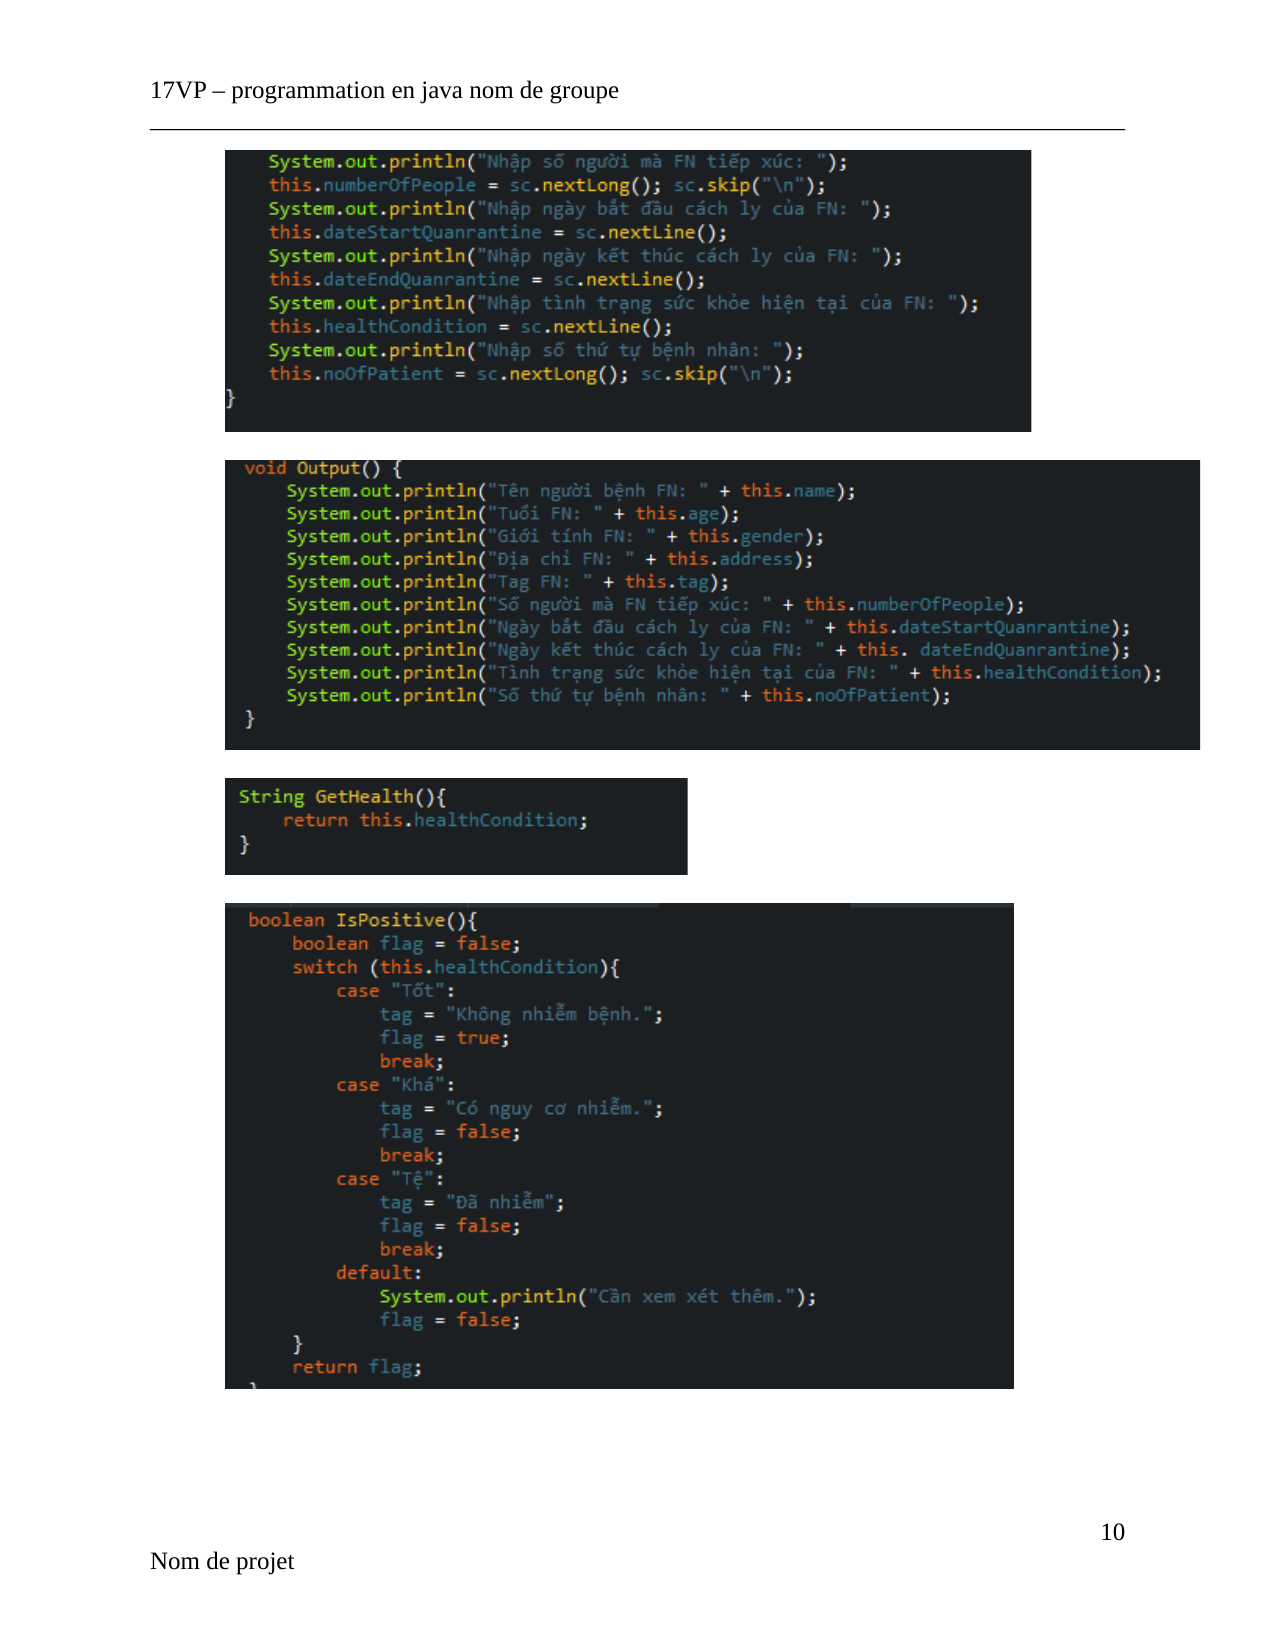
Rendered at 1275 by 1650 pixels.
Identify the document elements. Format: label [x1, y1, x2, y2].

picture [225, 778, 688, 875]
picture [225, 460, 1200, 750]
picture [225, 150, 1032, 432]
picture [225, 903, 1014, 1389]
